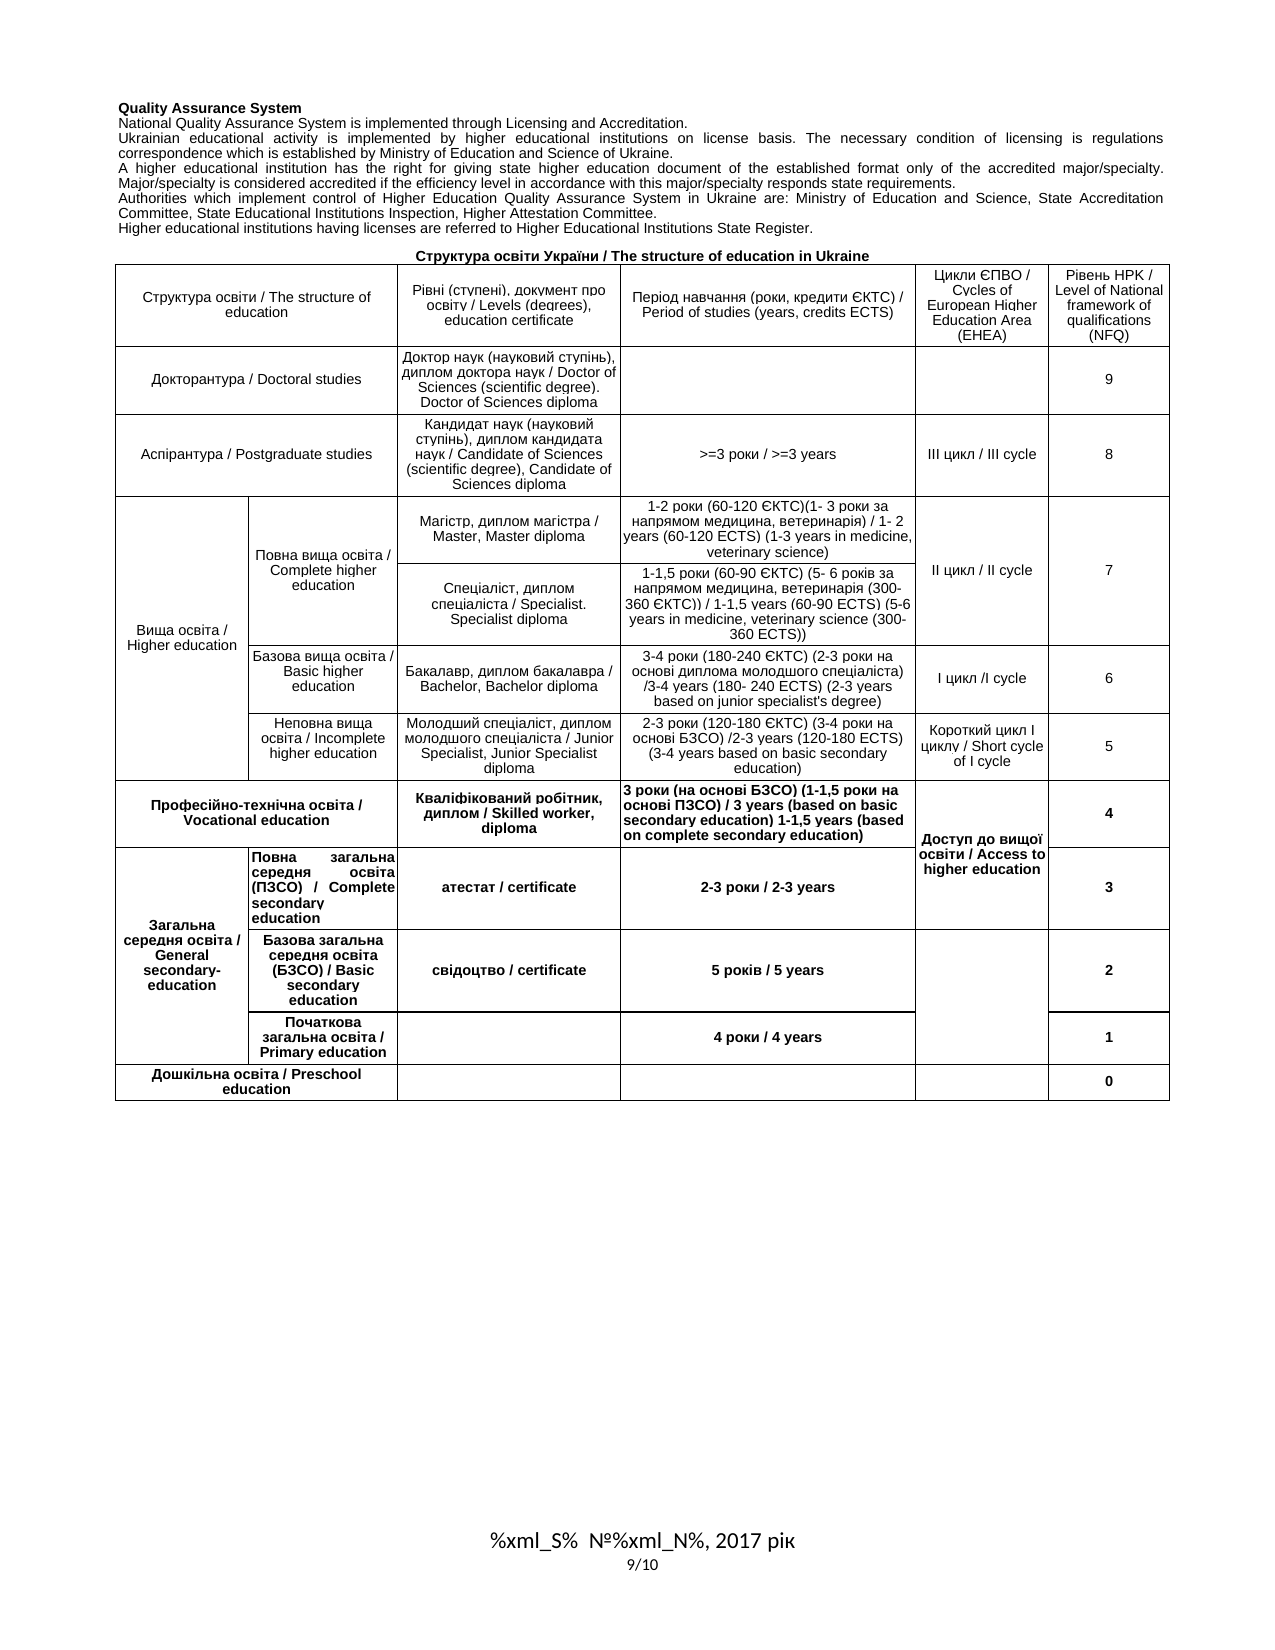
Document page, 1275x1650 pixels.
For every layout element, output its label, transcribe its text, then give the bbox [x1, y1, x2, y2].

table_cell 7 [1049, 497, 1169, 645]
text Ukrainian educational activity is implemented by higher educational institutions on license basis. The necessary condition of licensing is regulations correspondence which is established by Ministry of Education and Science of Ukraine. [118, 131, 1167, 161]
table_cell Аспірантура / Postgraduate studies [116, 415, 397, 496]
table_cell [621, 347, 915, 413]
table_cell 5 [1049, 714, 1169, 779]
table_cell 4 роки / 4 years [621, 1013, 915, 1063]
table_cell Базова вища освіта / Basic higher education [249, 646, 397, 712]
table_header Рівень HPK / Level of National framework of qualifications (NFQ) [1049, 265, 1169, 346]
table_cell Професійно-технічна освіта / Vocational education [116, 781, 397, 847]
table_cell 2-3 роки (120-180 ЄКТС) (3-4 роки на основі БЗСО) /2-3 years (120-180 ECTS) (3-4 years based on basic secondary education) [621, 714, 915, 779]
table_cell 2-3 роки / 2-3 years [621, 848, 915, 929]
table_header Цикли ЄПВО / Cycles of European Higher Education Area (EHEA) [916, 265, 1048, 346]
table_cell І цикл /І cycle [916, 646, 1048, 712]
table_cell Кандидат наук (науковий ступінь), диплом кандидата наук / Candidate of Sciences (scientific degree), Candidate of Sciences diploma [398, 415, 620, 496]
table_cell 1 [1049, 1013, 1169, 1063]
table_cell 3 роки (на основі БЗСО) (1-1,5 роки на основі ПЗСО) / 3 years (based on basic secondary education) 1-1,5 years (based on complete secondary education) [621, 781, 915, 847]
table_cell 5 років / 5 years [621, 930, 915, 1011]
table_cell Бакалавр, диплом бакалавра / Bachelor, Bachelor diploma [398, 646, 620, 712]
table_cell Початкова загальна освіта / Primary education [249, 1013, 397, 1063]
table_cell 8 [1049, 415, 1169, 496]
table_cell Кваліфікований робітник, диплом / Skilled worker, diploma [398, 781, 620, 847]
table_cell 3-4 роки (180-240 ЄКТС) (2-3 роки на основі диплома молодшого спеціаліста) /3-4 years (180- 240 ECTS) (2-3 years based on junior specialist's degree) [621, 646, 915, 712]
table_cell [398, 1013, 620, 1063]
table_cell Доктор наук (науковий ступінь), диплом доктора наук / Doctor of Sciences (scientific degree). Doctor of Sciences diploma [398, 347, 620, 413]
table_cell 1-2 роки (60-120 ЄКТС)(1- 3 роки за напрямом медицина, ветеринарія) / 1- 2 years (60-120 ECTS) (1-3 years in medicine, veterinary science) [621, 497, 915, 563]
table_cell 9 [1049, 347, 1169, 413]
table_cell 6 [1049, 646, 1169, 712]
table_cell [916, 930, 1048, 1063]
table_cell 4 [1049, 781, 1169, 847]
table_cell свідоцтво / certificate [398, 930, 620, 1011]
table_cell Базова загальна середня освіта (БЗСО) / Basic secondary education [249, 930, 397, 1011]
table_cell Доступ до вищої освіти / Access to higher education [916, 781, 1048, 929]
table_cell Неповна вища освіта / Incomplete higher education [249, 714, 397, 779]
table_cell 3 [1049, 848, 1169, 929]
text Структура освіти України / The structure of education in Ukraine [118, 249, 1167, 264]
table_cell 2 [1049, 930, 1169, 1011]
table_cell атестат / certificate [398, 848, 620, 929]
table_cell Магістр, диплом магістра / Master, Master diploma [398, 497, 620, 563]
table_cell [916, 1065, 1048, 1100]
table_cell 0 [1049, 1065, 1169, 1100]
table_cell Дошкільна освіта / Preschool education [116, 1065, 397, 1100]
table_header Рівні (ступені), документ про освіту / Levels (degrees), education certificate [398, 265, 620, 346]
table_cell III цикл / III cycle [916, 415, 1048, 496]
table_cell ІІ цикл / II cycle [916, 497, 1048, 645]
table_cell Спеціаліст, диплом спеціаліста / Specialist. Specialist diploma [398, 564, 620, 645]
text Quality Assurance System [118, 101, 1167, 116]
table_cell Вища освіта / Higher education [116, 497, 248, 779]
table_cell Повна загальна середня освіта (ПЗСО) / Complete secondary education [249, 848, 397, 929]
table_cell Повна вища освіта / Complete higher education [249, 497, 397, 645]
table_cell Молодший спеціаліст, диплом молодшого спеціаліста / Junior Specialist, Junior Specialist diploma [398, 714, 620, 779]
table_header Структура освіти / The structure of education [116, 265, 397, 346]
table_header Період навчання (роки, кредити ЄКТС) / Period of studies (years, credits ECTS) [621, 265, 915, 346]
table_cell Короткий цикл І циклу / Short cycle of I cycle [916, 714, 1048, 779]
table_cell >=3 роки / >=3 years [621, 415, 915, 496]
text A higher educational institution has the right for giving state higher education document of the established format only of the accredited major/specialty. Major/specialty is considered accredited if the efficiency level in accordance with this major/specialty responds state requirements. [118, 161, 1167, 191]
text Higher educational institutions having licenses are referred to Higher Educational Institutions State Register. [118, 221, 1167, 236]
text National Quality Assurance System is implemented through Licensing and Accreditation. [118, 116, 1167, 131]
table_cell Загальна середня освіта / General secondary- education [116, 848, 248, 1063]
table_cell 1-1,5 роки (60-90 ЄКТС) (5- 6 років за напрямом медицина, ветеринарія (300-360 ЄКТС)) / 1-1,5 years (60-90 ECTS) (5-6 years in medicine, veterinary science (300-360 ECTS)) [621, 564, 915, 645]
text Authorities which implement control of Higher Education Quality Assurance System in Ukraine are: Ministry of Education and Science, State Accreditation Committee, State Educational Institutions Inspection, Higher Attestation Committee. [118, 191, 1167, 221]
table_cell [916, 347, 1048, 413]
table_cell Докторантура / Doctoral studies [116, 347, 397, 413]
table_cell [398, 1065, 620, 1100]
table_cell [621, 1065, 915, 1100]
